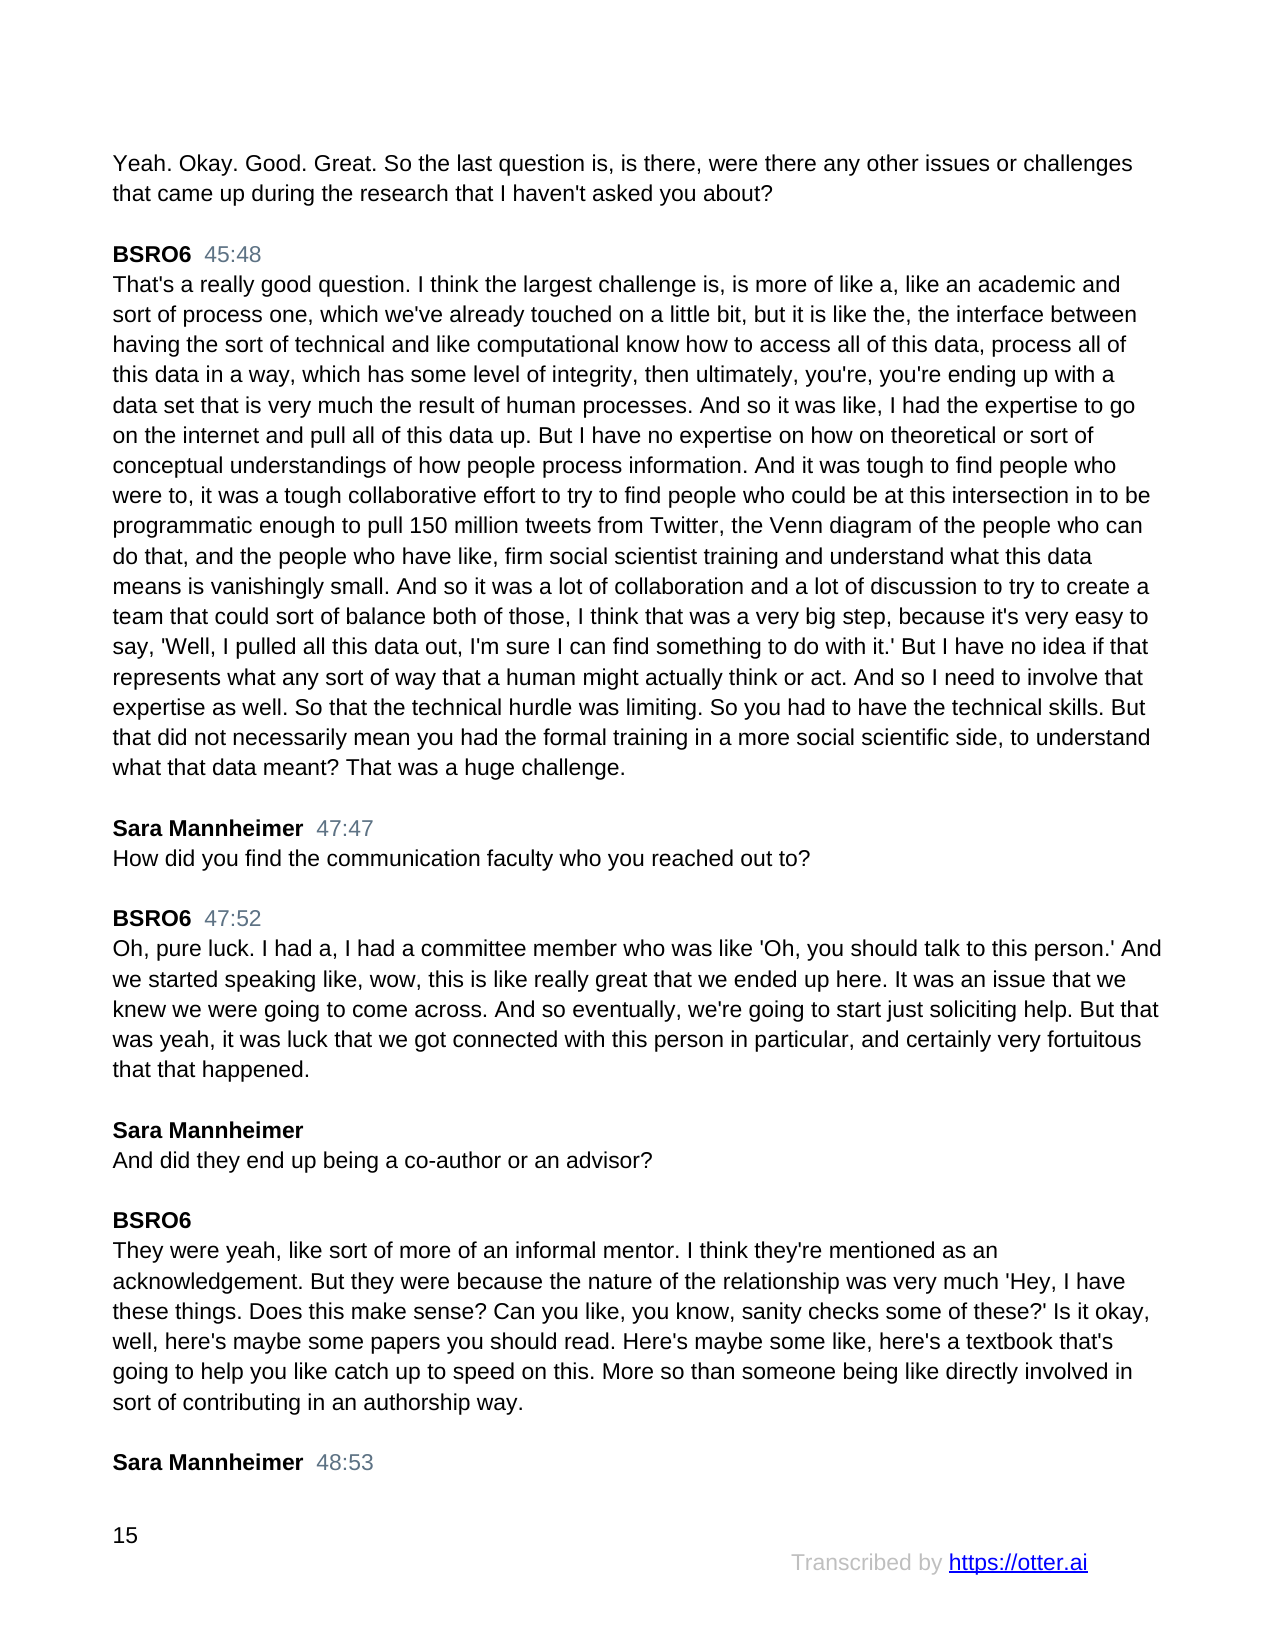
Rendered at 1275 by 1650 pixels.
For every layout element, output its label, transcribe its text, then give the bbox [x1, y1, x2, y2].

text And did they end up being a co-author or an advisor? [112, 1147, 1162, 1173]
text Oh, pure luck. I had a, I had a committee member who was like 'Oh, you should talk to this person.' And we started speaking like, wow, this is like really great that we ended up here. It was an issue that we knew we were going to come across. And so eventually, we're going to start just soliciting help. But that was yeah, it was luck that we got connected with this person in particular, and certainly very fortuitous that that happened. [112, 935, 1162, 1083]
text Sara Mannheimer 48:53 [112, 1449, 1162, 1475]
text They were yeah, like sort of more of an informal mentor. I think they're mentioned as an acknowledgement. But they were because the nature of the relationship was very much 'Hey, I have these things. Does this make sense? Can you like, you know, sanity checks some of these?' Is it okay, well, here's maybe some papers you should read. Here's maybe some like, here's a textbook that's going to help you like catch up to speed on this. More so than someone being like directly involved in sort of contributing in an authorship way. [112, 1237, 1162, 1415]
text BSRO6 [112, 1207, 1162, 1234]
text That's a really good question. I think the largest challenge is, is more of like a, like an academic and sort of process one, which we've already touched on a little bit, but it is like the, the interface between having the sort of technical and like computational know how to access all of this data, process all of this data in a way, which has some level of integrity, then ultimately, you're, you're ending up with a data set that is very much the result of human processes. And so it was like, I had the expertise to go on the internet and pull all of this data up. But I have no expertise on how on theoretical or sort of conceptual understandings of how people process information. And it was tough to find people who were to, it was a tough collaborative effort to try to find people who could be at this intersection in to be programmatic enough to pull 150 million tweets from Twitter, the Venn diagram of the people who can do that, and the people who have like, firm social scientist training and understand what this data means is vanishingly small. And so it was a lot of collaboration and a lot of discussion to try to create a team that could sort of balance both of those, I think that was a very big step, because it's very easy to say, 'Well, I pulled all this data out, I'm sure I can find something to do with it.' But I have no idea if that represents what any sort of way that a human might actually think or act. And so I need to involve that expertise as well. So that the technical hurdle was limiting. So you had to have the technical skills. But that did not necessarily mean you had the formal training in a more social scientific side, to understand what that data meant? That was a huge challenge. [112, 271, 1162, 781]
text Sara Mannheimer [112, 1117, 1162, 1143]
text Sara Mannheimer 47:47 [112, 814, 1162, 841]
text BSRO6 47:52 [112, 905, 1162, 932]
text Yeah. Okay. Good. Great. So the last question is, is there, were there any other issues or challenges that came up during the research that I haven't asked you about? [112, 150, 1162, 207]
text BSRO6 45:48 [112, 241, 1162, 267]
text How did you find the communication faculty who you reached out to? [112, 845, 1162, 871]
